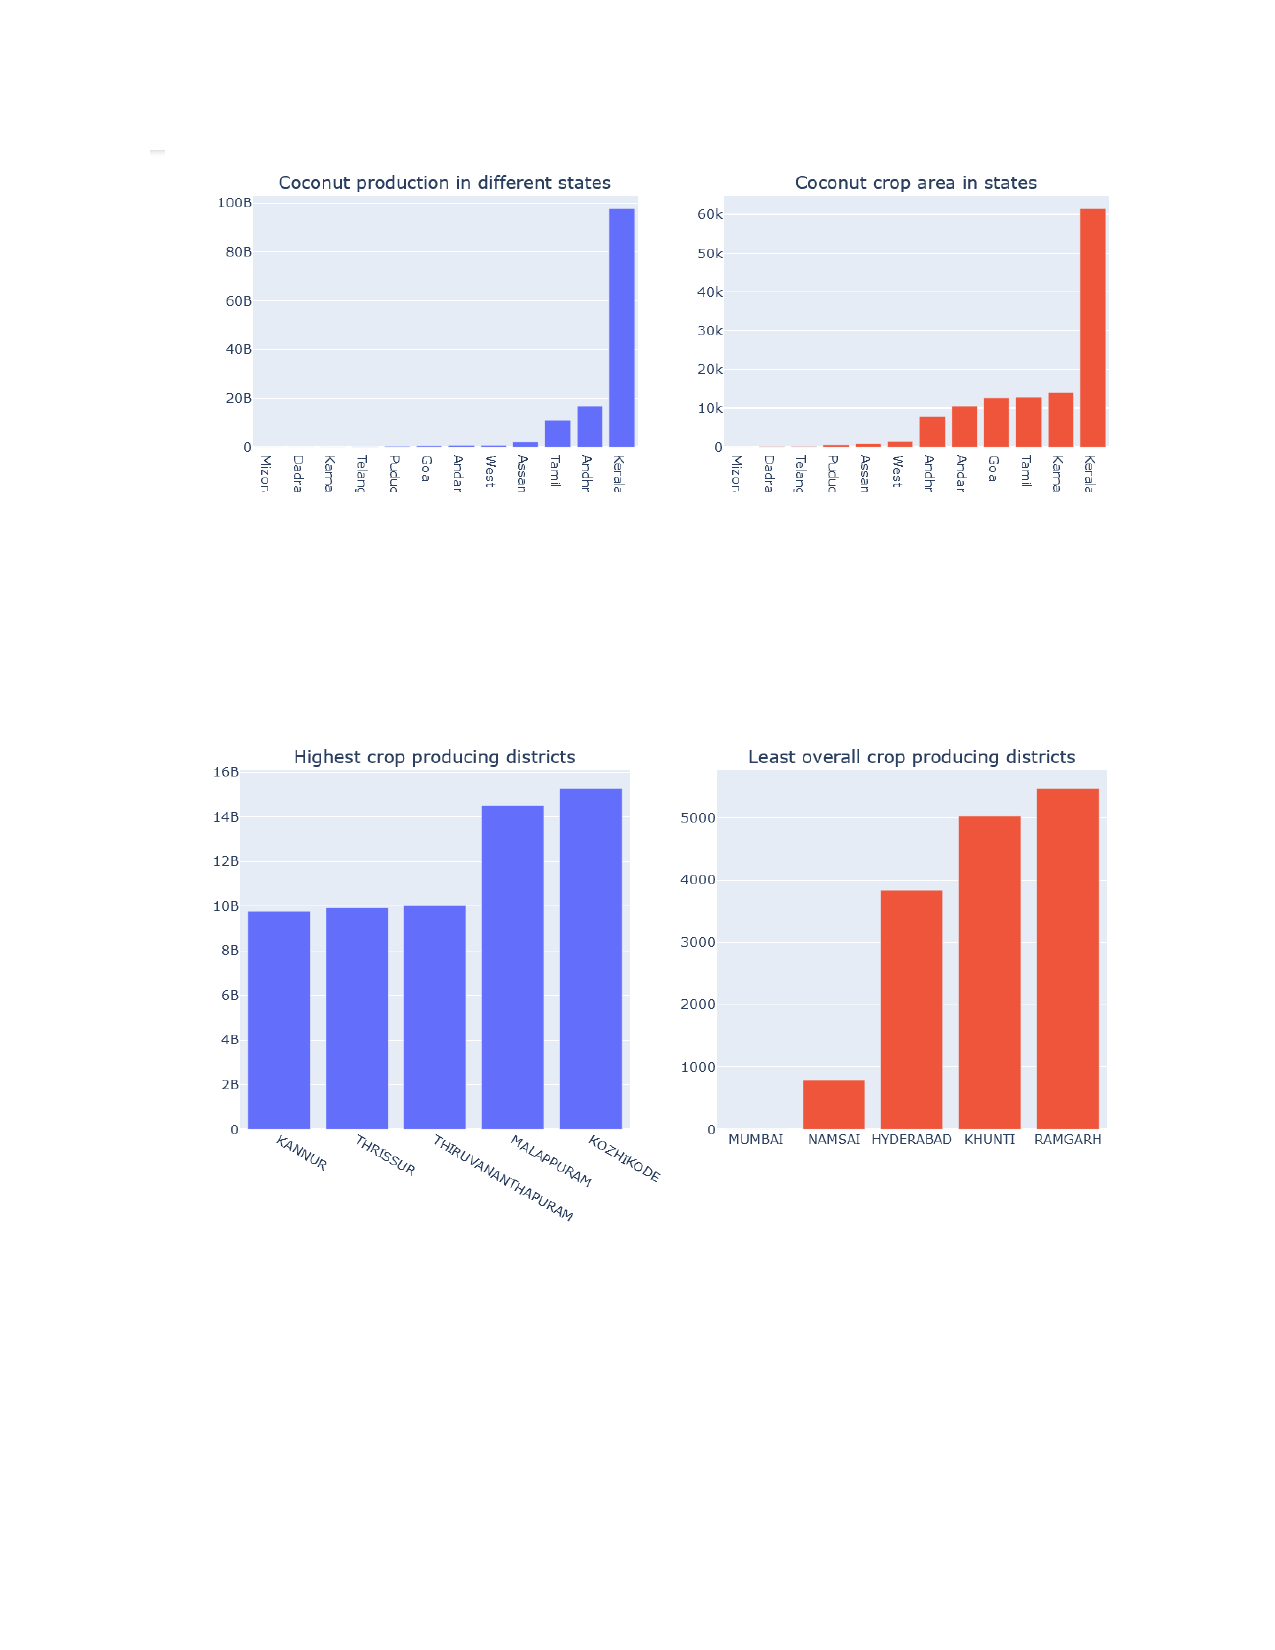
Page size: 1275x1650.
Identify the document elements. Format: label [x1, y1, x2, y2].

picture [150, 150, 1125, 492]
picture [150, 693, 1125, 1248]
